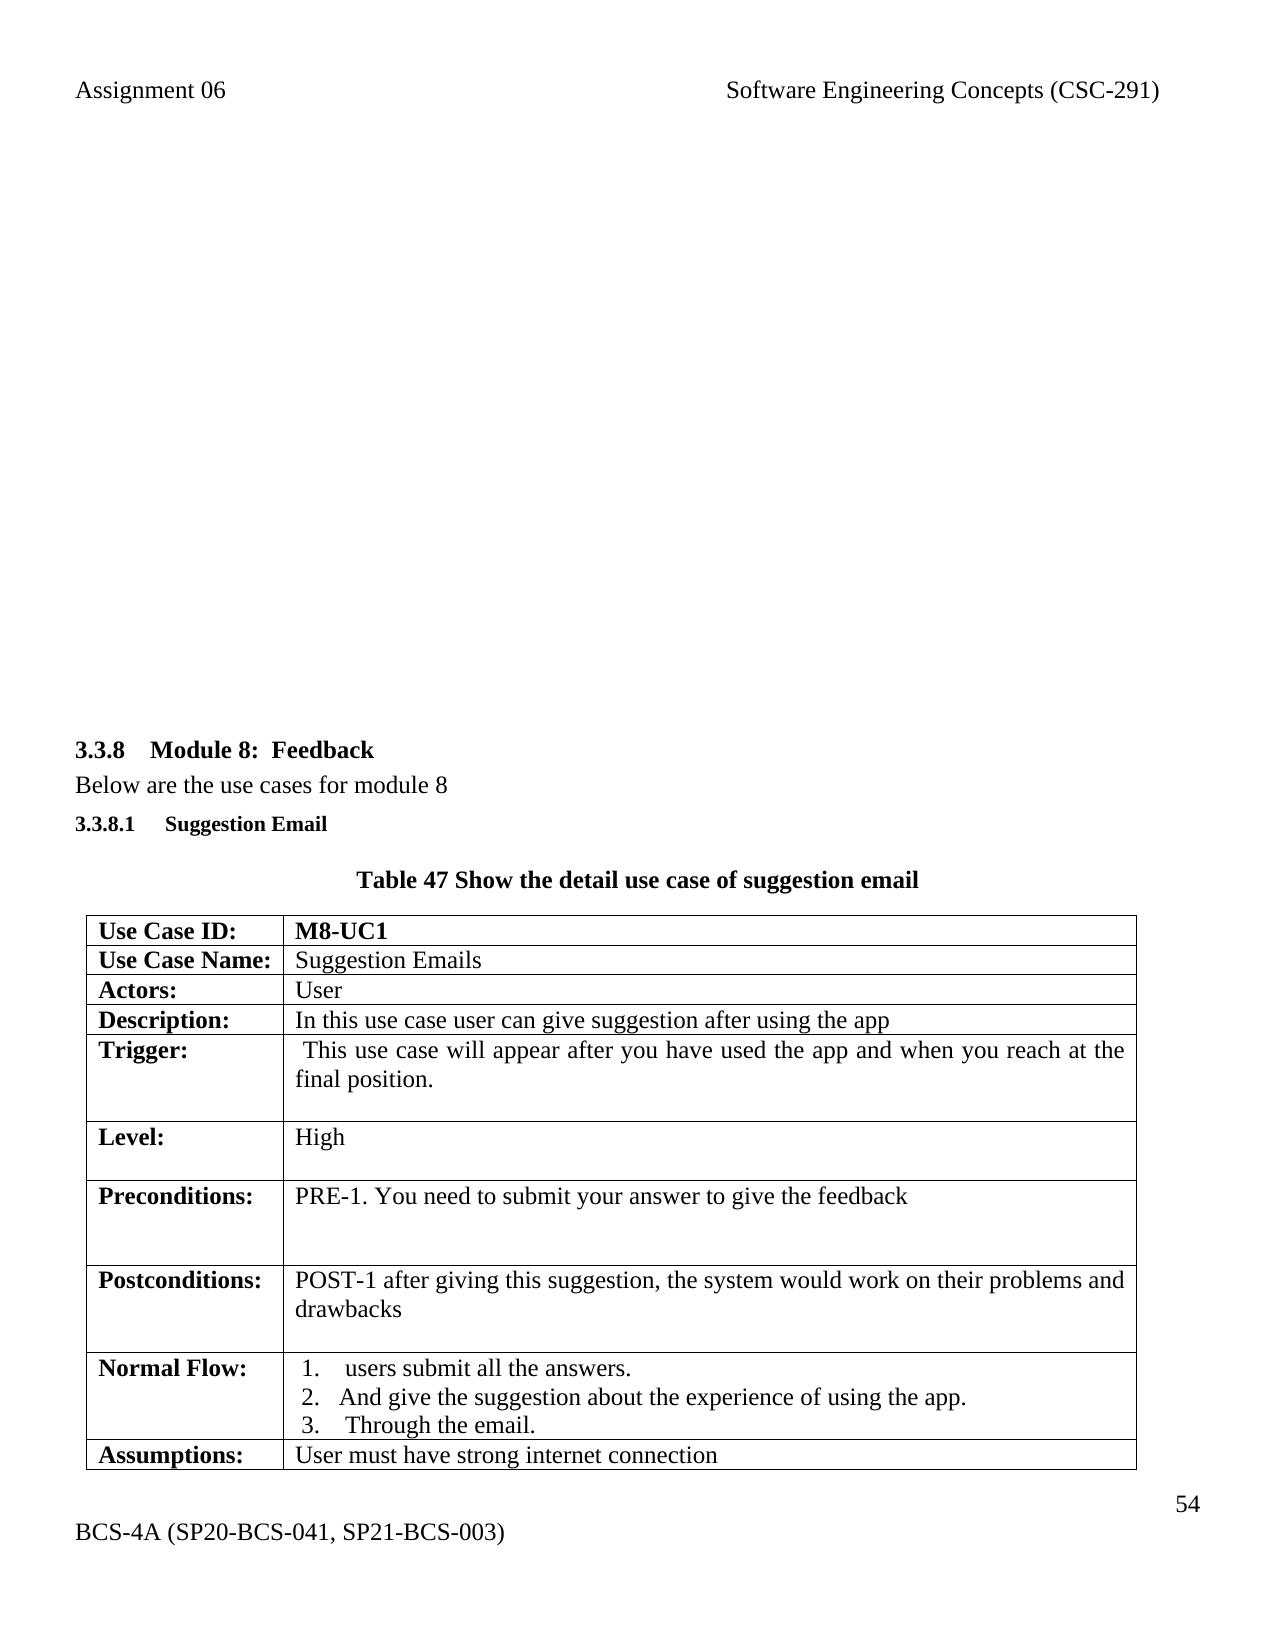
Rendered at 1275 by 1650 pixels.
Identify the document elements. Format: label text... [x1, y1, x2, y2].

table_cell Trigger: [87, 1035, 283, 1121]
table_cell PRE-1. You need to submit your answer to give the feedback [284, 1181, 1136, 1264]
table_header Use Case ID: [87, 916, 283, 944]
table_cell Actors: [87, 975, 283, 1004]
subtitle Suggestion Email [75, 811, 1200, 836]
text Below are the use cases for module 8 [75, 770, 1200, 799]
subtitle Module 8: Feedback [75, 735, 1200, 764]
table_header M8-UC1 [284, 916, 1136, 944]
table_cell Preconditions: [87, 1181, 283, 1264]
table_cell Description: [87, 1005, 283, 1034]
table_cell Level: [87, 1122, 283, 1180]
table_cell This use case will appear after you have used the app and when you reach at the final position. [284, 1035, 1136, 1121]
table_cell In this use case user can give suggestion after using the app [284, 1005, 1136, 1034]
table_cell Postconditions: [87, 1266, 283, 1352]
table_cell POST-1 after giving this suggestion, the system would work on their problems and drawbacks [284, 1266, 1136, 1352]
table_cell Use Case Name: [87, 946, 283, 974]
text Table 47 Show the detail use case of suggestion email [75, 865, 1200, 894]
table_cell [284, 1440, 1136, 1469]
table_cell User [284, 975, 1136, 1004]
table_cell High [284, 1122, 1136, 1180]
table_cell users submit all the answers. And give the suggestion about the experience of using the app. Through the email. [284, 1353, 1136, 1439]
table_cell Normal Flow: [87, 1353, 283, 1439]
table_cell Assumptions: [87, 1440, 283, 1469]
table_cell Suggestion Emails [284, 946, 1136, 974]
